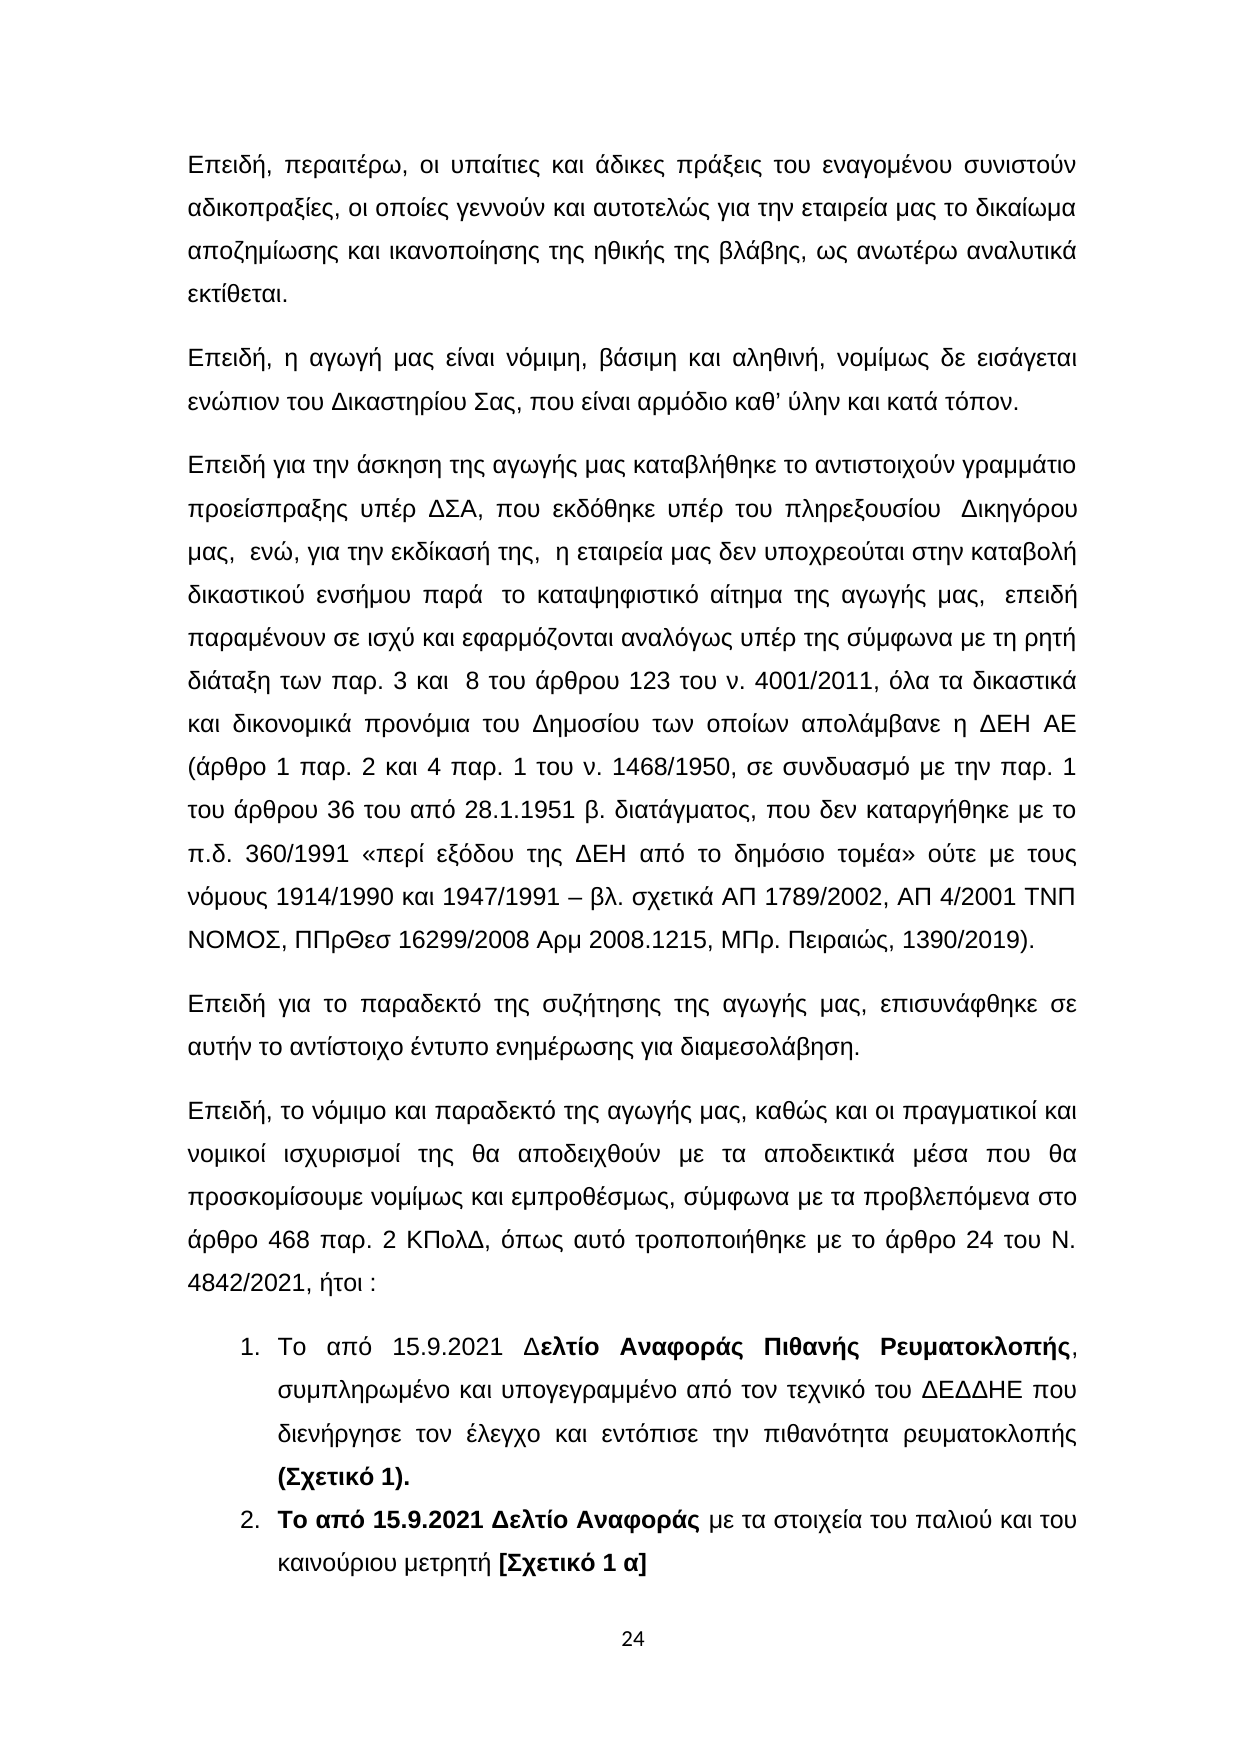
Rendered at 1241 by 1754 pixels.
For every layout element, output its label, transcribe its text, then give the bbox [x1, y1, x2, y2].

list Το από 15.9.2021 Δελτίο Αναφοράς με τα στοιχεία του παλιού και του καινούριου μετρητή [Σχετικό 1 α] [240, 1505, 1078, 1577]
text Επειδή για την άσκηση της αγωγής μας καταβλήθηκε το αντιστοιχούν γραμμάτιο προείσπραξης υπέρ ΔΣΑ, που εκδόθηκε υπέρ του πληρεξουσίου Δικηγόρου μας, ενώ, για την εκδίκασή της, η εταιρεία μας δεν υποχρεούται στην καταβολή δικαστικού ενσήμου παρά το καταψηφιστικό αίτημα της αγωγής μας, επειδή παραμένουν σε ισχύ και εφαρμόζονται αναλόγως υπέρ της σύμφωνα με τη ρητή διάταξη των παρ. 3 και 8 του άρθρου 123 του ν. 4001/2011, όλα τα δικαστικά και δικονομικά προνόμια του Δημοσίου των οποίων απολάμβανε η ΔΕΗ ΑΕ (άρθρο 1 παρ. 2 και 4 παρ. 1 του ν. 1468/1950, σε συνδυασμό με την παρ. 1 του άρθρου 36 του από 28.1.1951 β. διατάγματος, που δεν καταργήθηκε με το π.δ. 360/1991 «περί εξόδου της ΔΕΗ από το δημόσιο τομέα» ούτε με τους νόμους 1914/1990 και 1947/1991 – βλ. σχετικά ΑΠ 1789/2002, ΑΠ 4/2001 ΤΝΠ ΝΟΜΟΣ, ΠΠρΘεσ 16299/2008 Αρμ 2008.1215, ΜΠρ. Πειραιώς, 1390/2019). [187, 450, 1078, 953]
text Επειδή, η αγωγή μας είναι νόμιμη, βάσιμη και αληθινή, νομίμως δε εισάγεται ενώπιον του Δικαστηρίου Σας, που είναι αρμόδιο καθ’ ύλην και κατά τόπον. [187, 343, 1078, 415]
text Επειδή, περαιτέρω, οι υπαίτιες και άδικες πράξεις του εναγομένου συνιστούν αδικοπραξίες, οι οποίες γεννούν και αυτοτελώς για την εταιρεία μας το δικαίωμα αποζημίωσης και ικανοποίησης της ηθικής της βλάβης, ως ανωτέρω αναλυτικά εκτίθεται. [187, 150, 1078, 308]
text Επειδή για το παραδεκτό της συζήτησης της αγωγής μας, επισυνάφθηκε σε αυτήν το αντίστοιχο έντυπο ενημέρωσης για διαμεσολάβηση. [187, 989, 1078, 1061]
list Το από 15.9.2021 Δελτίο Αναφοράς Πιθανής Ρευματοκλοπής, συμπληρωμένο και υπογεγραμμένο από τον τεχνικό του ΔΕΔΔΗΕ που διενήργησε τον έλεγχο και εντόπισε την πιθανότητα ρευματοκλοπής (Σχετικό 1). [240, 1332, 1078, 1490]
text Επειδή, το νόμιμο και παραδεκτό της αγωγής μας, καθώς και οι πραγματικοί και νομικοί ισχυρισμοί της θα αποδειχθούν με τα αποδεικτικά μέσα που θα προσκομίσουμε νομίμως και εμπροθέσμως, σύμφωνα με τα προβλεπόμενα στο άρθρο 468 παρ. 2 ΚΠολΔ, όπως αυτό τροποποιήθηκε με το άρθρο 24 του Ν. 4842/2021, ήτοι : [187, 1096, 1078, 1297]
